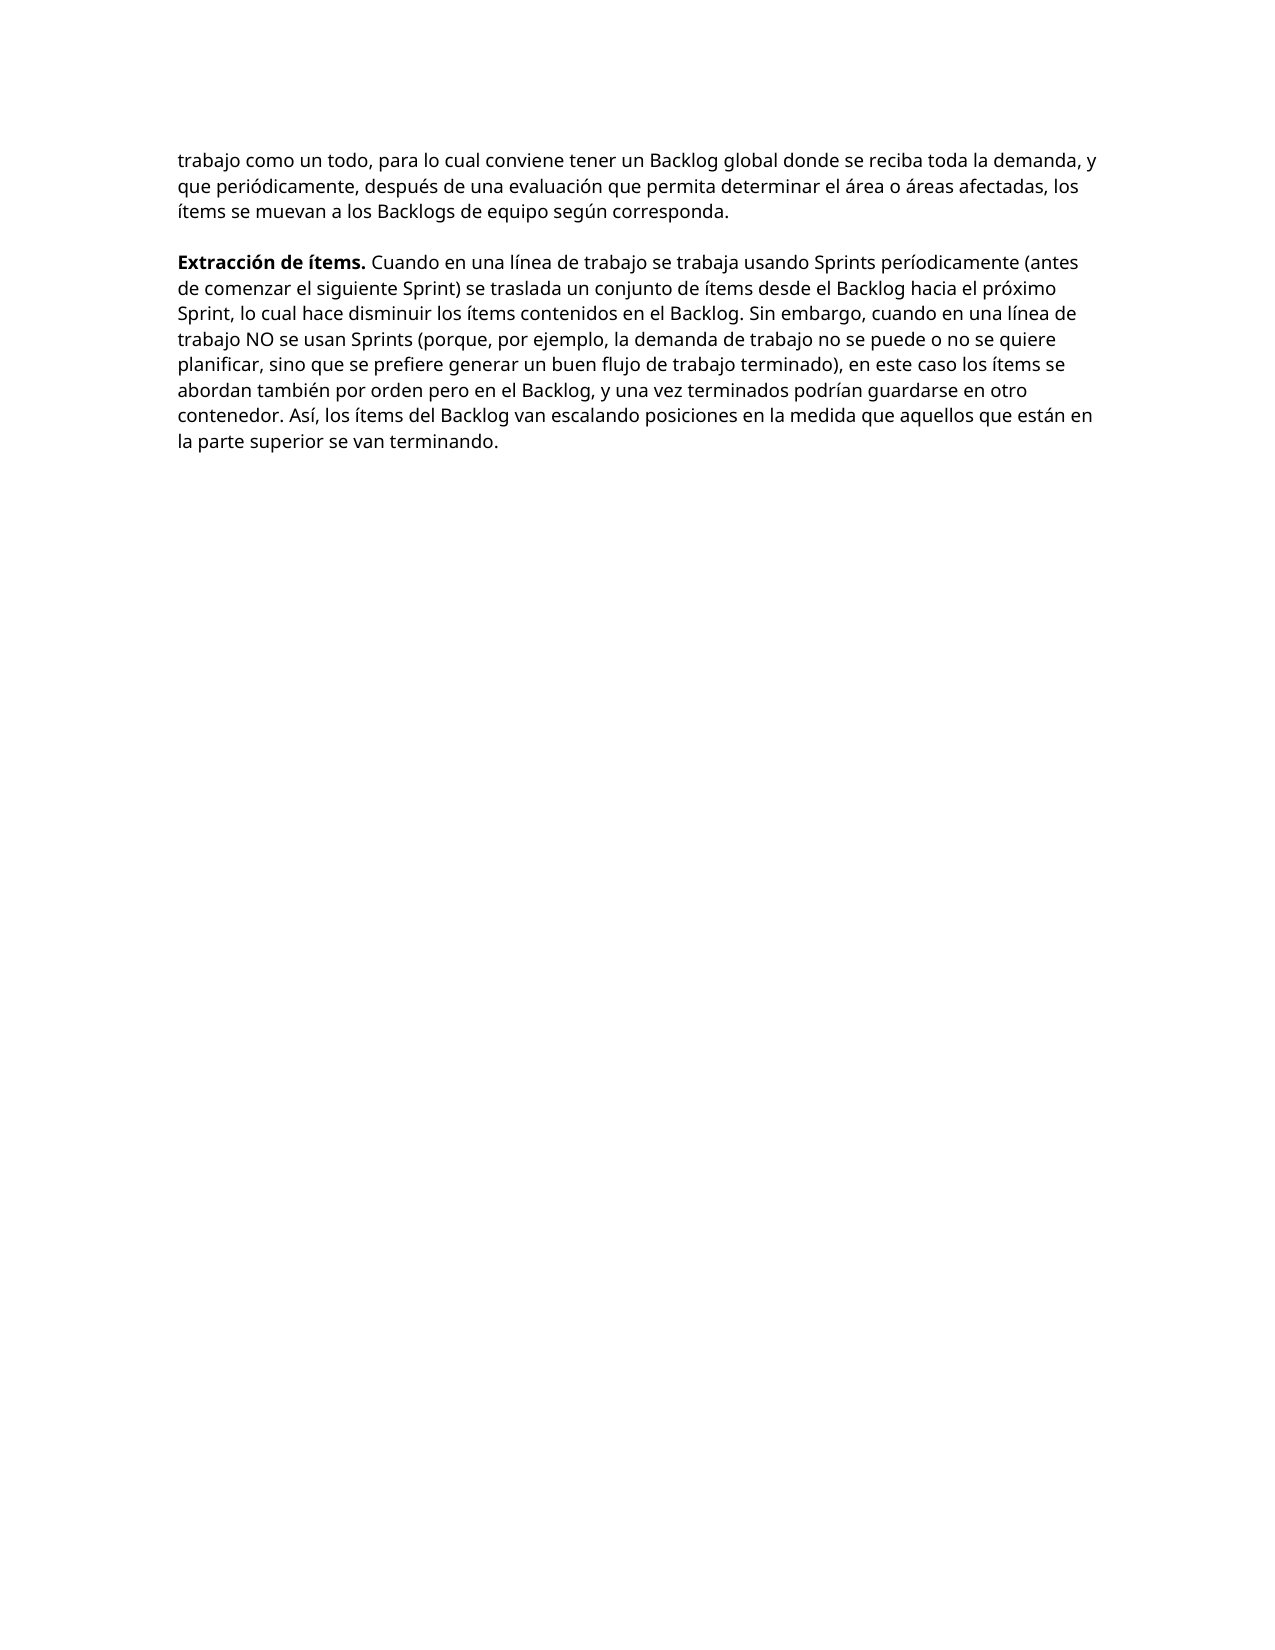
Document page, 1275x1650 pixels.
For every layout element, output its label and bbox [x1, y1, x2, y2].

text [177, 148, 1098, 454]
